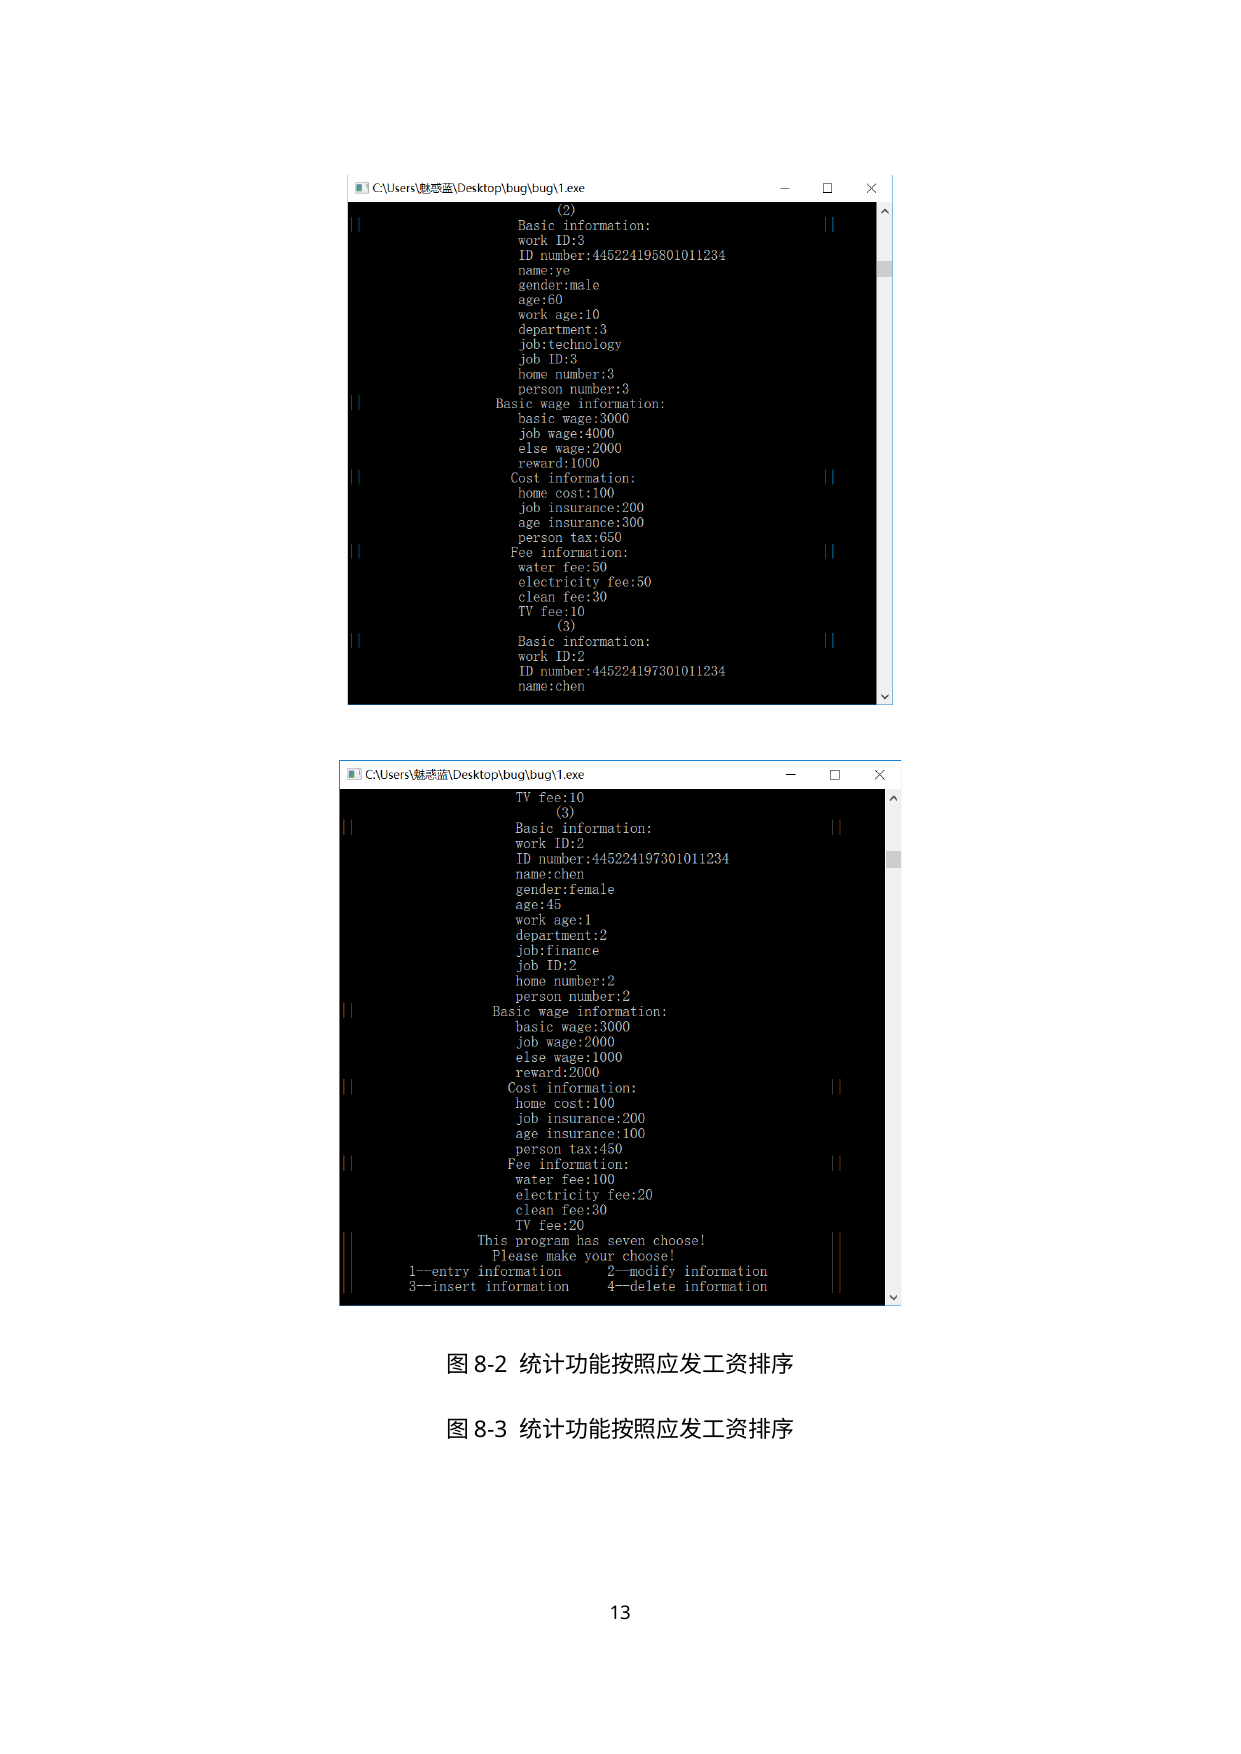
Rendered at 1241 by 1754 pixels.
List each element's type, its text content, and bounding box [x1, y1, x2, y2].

picture [347, 175, 893, 705]
text 图8-3 统计功能按照应发工资排序 [187, 1395, 1053, 1460]
picture [339, 760, 902, 1306]
